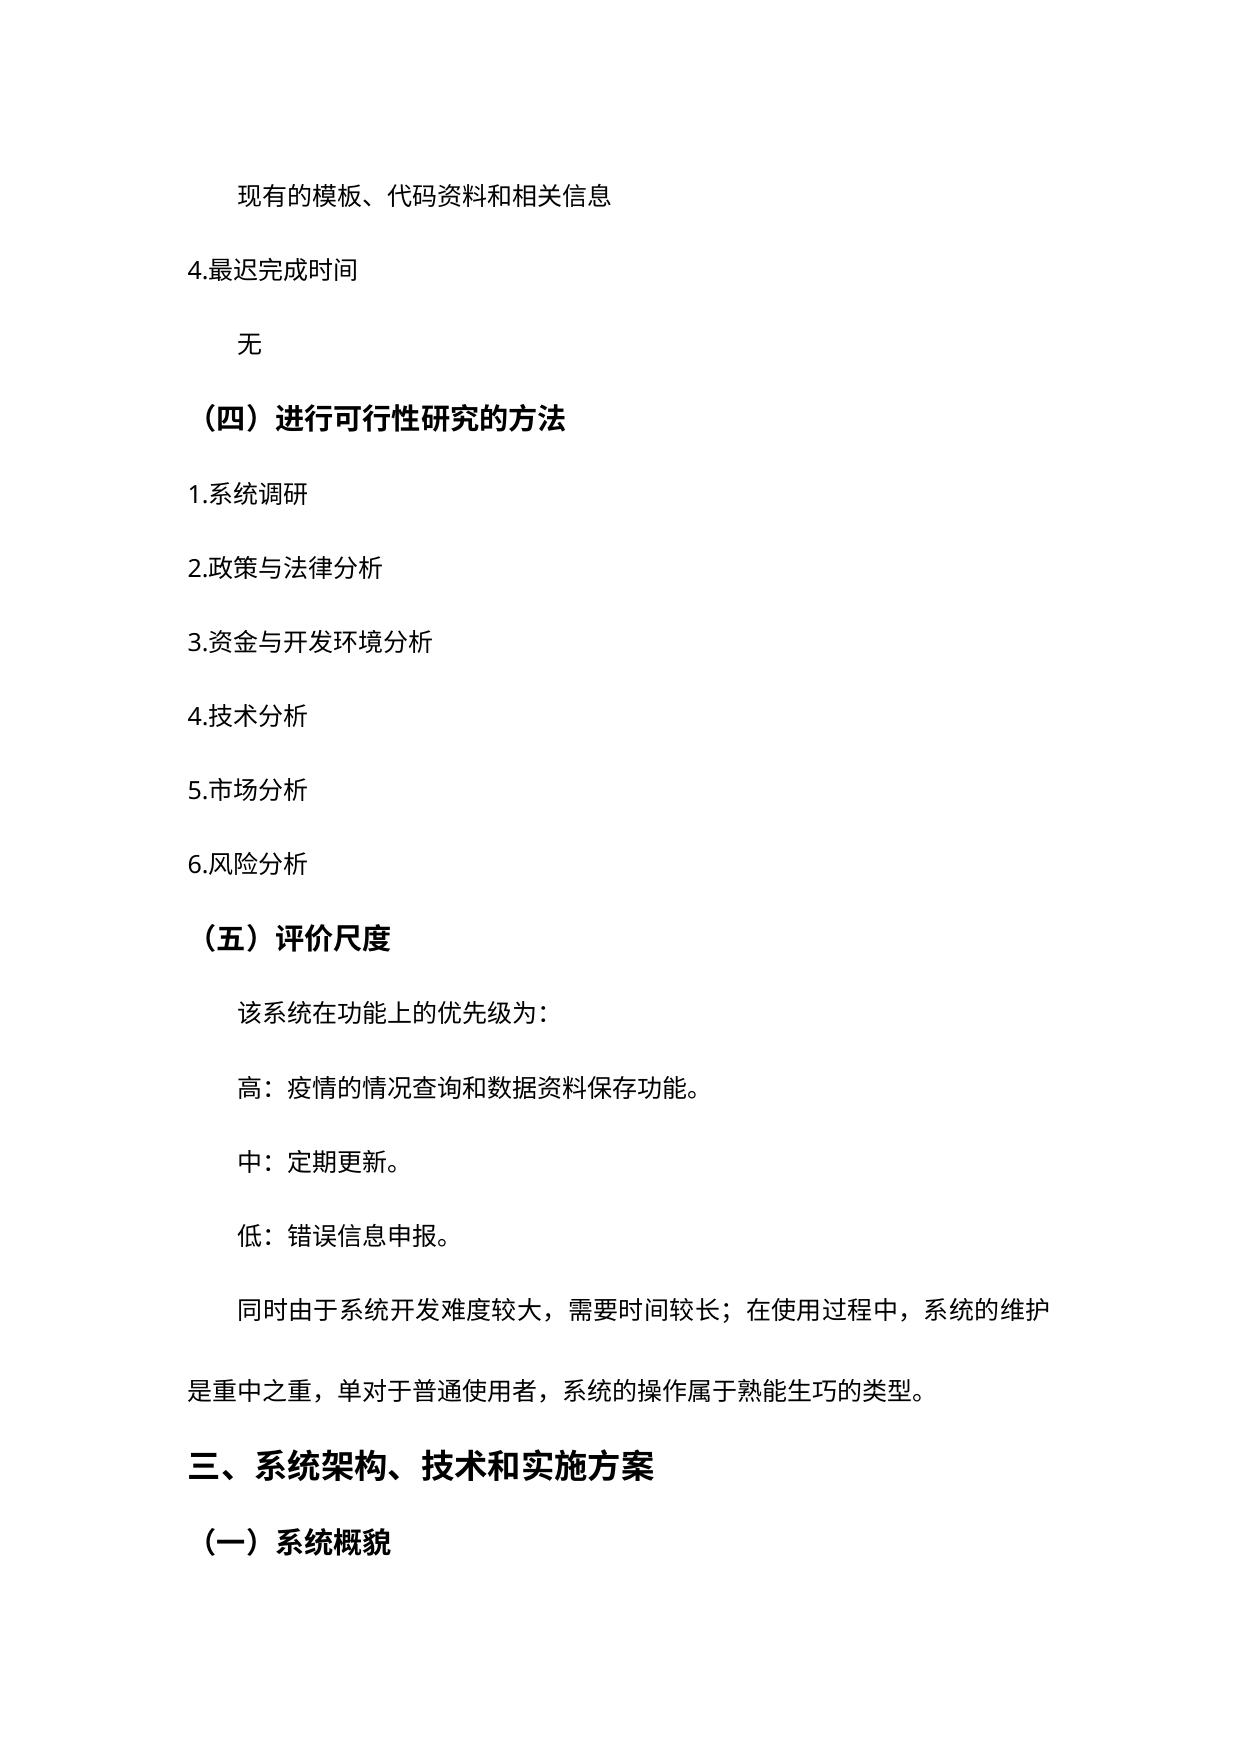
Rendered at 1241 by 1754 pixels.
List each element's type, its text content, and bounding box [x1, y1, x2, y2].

text 3.资金与开发环境分析 [187, 608, 1053, 673]
text 该系统在功能上的优先级为： [187, 979, 1053, 1044]
text 6.风险分析 [187, 830, 1053, 895]
text （一）系统概貌 [187, 1508, 1053, 1573]
text 三、系统架构、技术和实施方案 [187, 1431, 1053, 1496]
text 中：定期更新。 [187, 1128, 1053, 1193]
text 无 [187, 310, 1053, 375]
text 5.市场分析 [187, 756, 1053, 821]
text 高：疫情的情况查询和数据资料保存功能。 [187, 1054, 1053, 1119]
text 同时由于系统开发难度较大，需要时间较长；在使用过程中，系统的维护是重中之重，单对于普通使用者，系统的操作属于熟能生巧的类型。 [187, 1276, 1053, 1422]
text 低：错误信息申报。 [187, 1202, 1053, 1267]
text 1.系统调研 [187, 460, 1053, 525]
text 现有的模板、代码资料和相关信息 [187, 162, 1053, 227]
text （五）评价尺度 [187, 904, 1053, 969]
text 2.政策与法律分析 [187, 534, 1053, 599]
text （四）进行可行性研究的方法 [187, 384, 1053, 449]
text 4.技术分析 [187, 682, 1053, 747]
text 4.最迟完成时间 [187, 236, 1053, 301]
